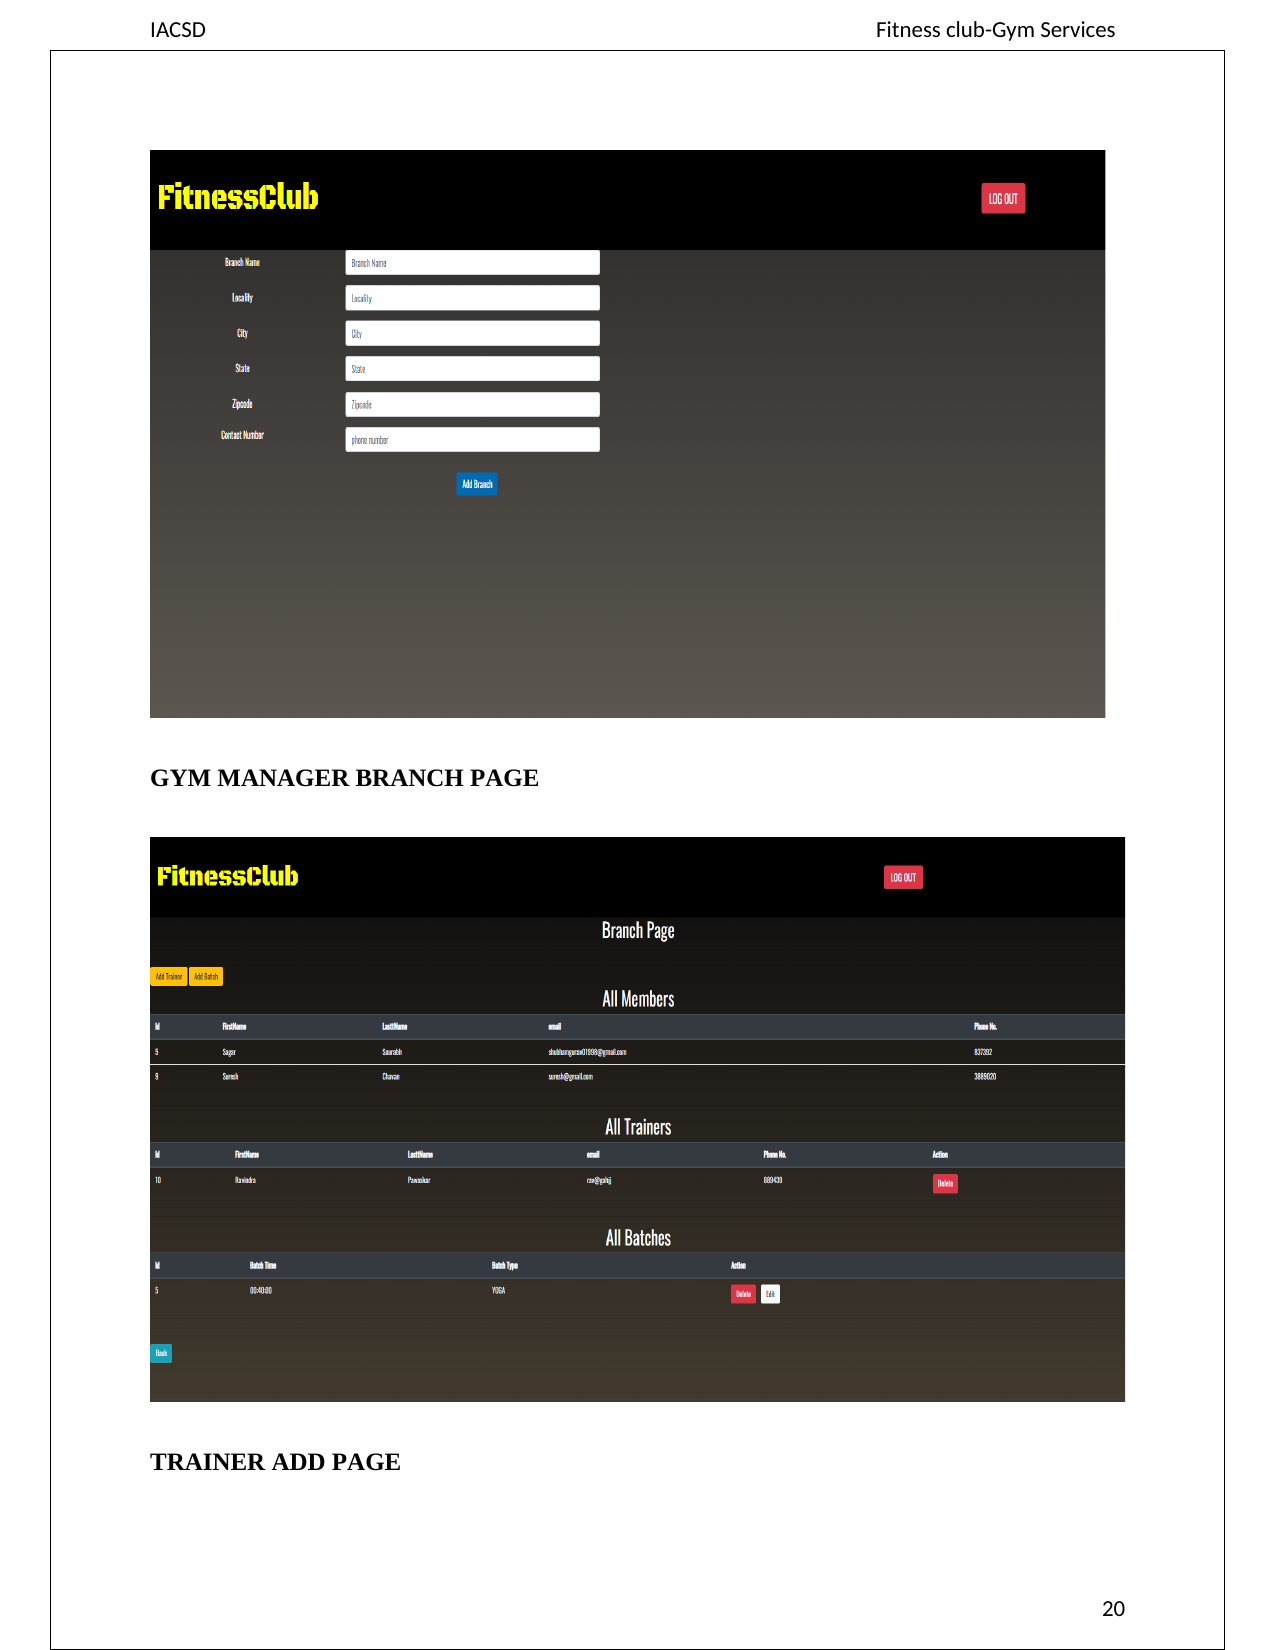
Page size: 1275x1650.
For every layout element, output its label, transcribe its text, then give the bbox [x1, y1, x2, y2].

text TRAINER ADD PAGE [150, 1447, 1127, 1476]
text GYM MANAGER BRANCH PAGE [150, 763, 1127, 792]
picture [150, 150, 1106, 718]
picture [150, 837, 1125, 1402]
